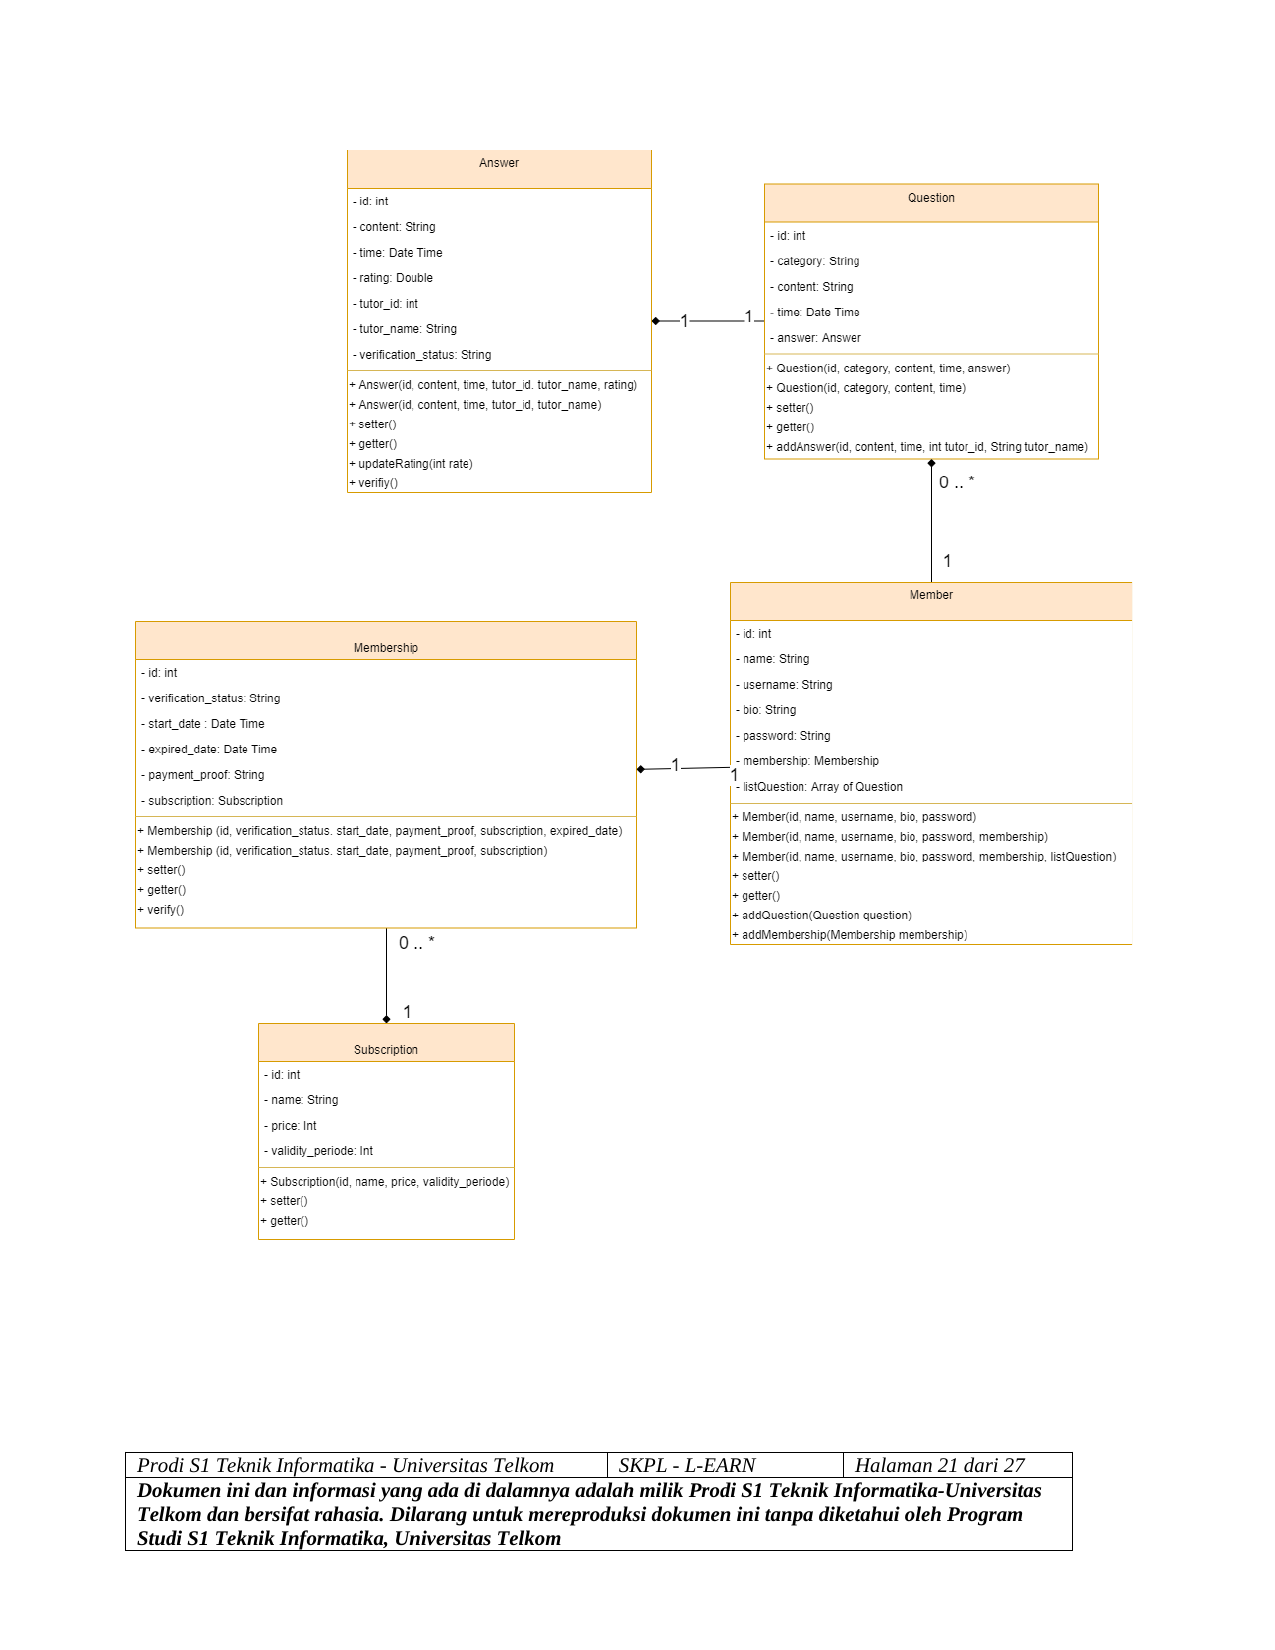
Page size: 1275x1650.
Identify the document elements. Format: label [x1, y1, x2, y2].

picture [135, 150, 1133, 1246]
